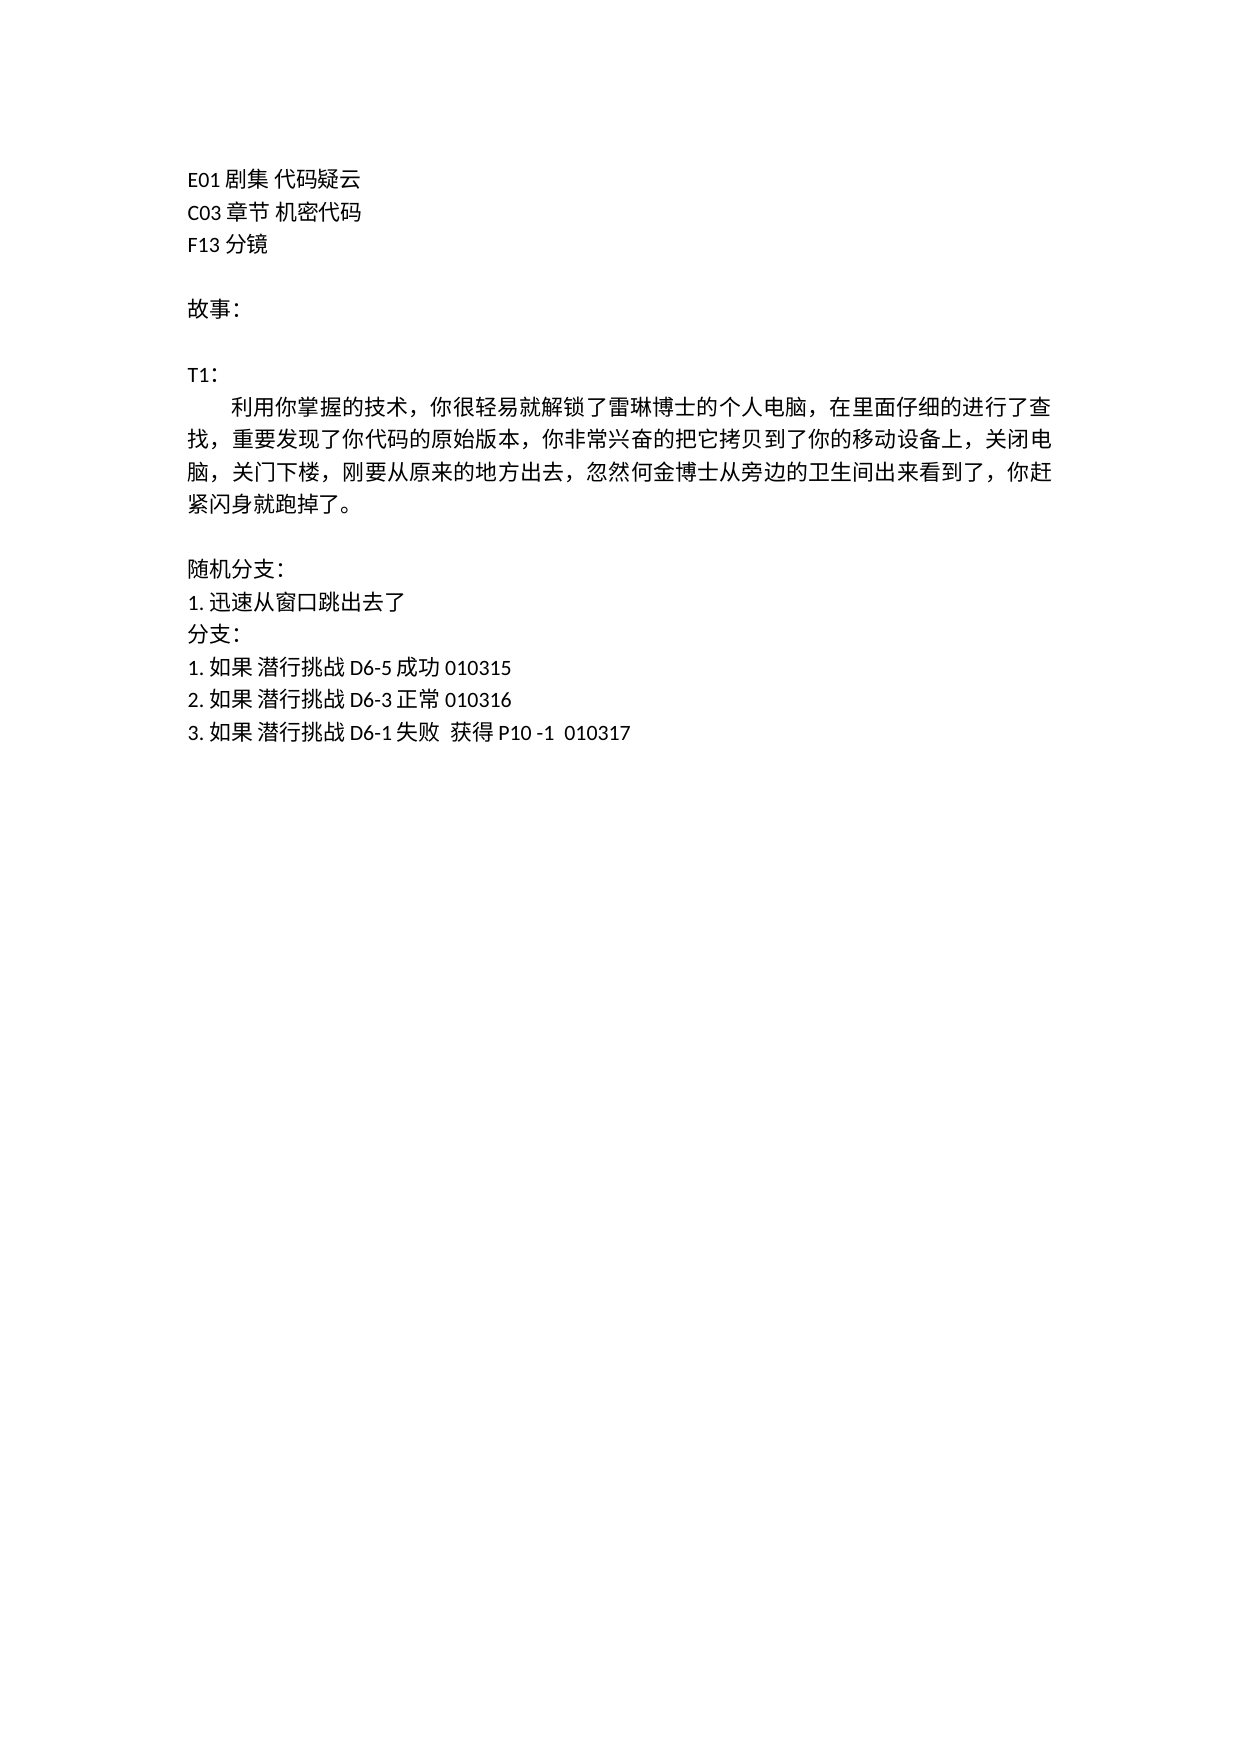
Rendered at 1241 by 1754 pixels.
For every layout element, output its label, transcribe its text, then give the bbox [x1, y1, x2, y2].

text E01 剧集 代码疑云 [187, 162, 1053, 194]
text 随机分支： [187, 552, 1053, 584]
list 如果 潜行挑战D6-3正常 010316 [187, 682, 1053, 714]
text 利用你掌握的技术，你很轻易就解锁了雷琳博士的个人电脑，在里面仔细的进行了查找，重要发现了你代码的原始版本，你非常兴奋的把它拷贝到了你的移动设备上，关闭电脑，关门下楼，刚要从原来的地方出去，忽然何金博士从旁边的卫生间出来看到了，你赶紧闪身就跑掉了。 [187, 389, 1053, 519]
text T1： [187, 357, 1053, 389]
list 迅速从窗口跳出去了 [187, 584, 1053, 617]
list 如果 潜行挑战D6-5成功 010315 [187, 649, 1053, 682]
text C03 章节 机密代码 [187, 194, 1053, 227]
text 故事： [187, 292, 1053, 324]
text 3. 如果 潜行挑战D6-1失败 获得P10 -1 010317 [187, 714, 1053, 747]
text F13 分镜 [187, 227, 1053, 259]
list 分支： [187, 617, 1053, 649]
